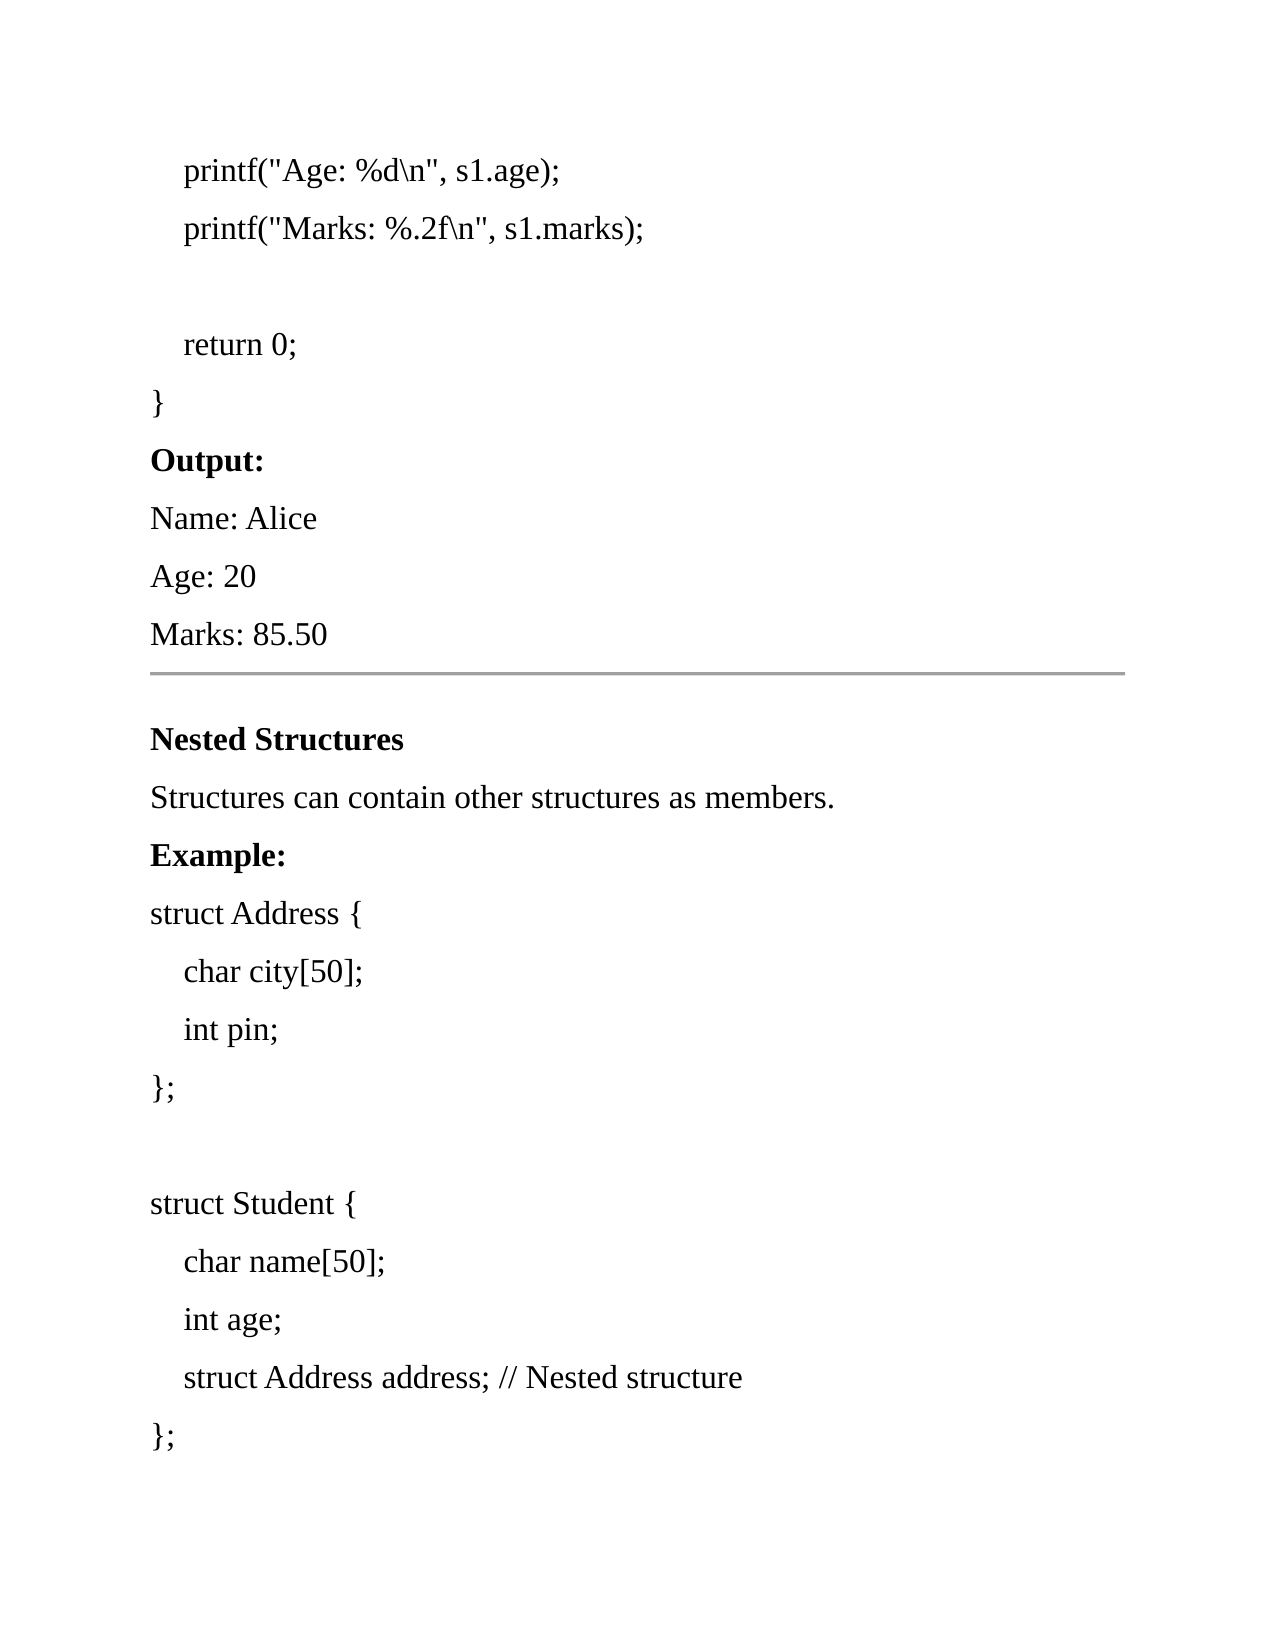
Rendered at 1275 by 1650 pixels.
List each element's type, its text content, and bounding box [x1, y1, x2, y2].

text Output: [150, 440, 1125, 478]
text int pin; [150, 1009, 1125, 1047]
text char name[50]; [150, 1241, 1125, 1279]
text } [150, 382, 1125, 420]
text struct Address { [150, 893, 1125, 931]
text printf("Age: %d\n", s1.age); [150, 150, 1125, 188]
text struct Student { [150, 1183, 1125, 1222]
text int age; [150, 1299, 1125, 1338]
text struct Address address; // Nested structure [150, 1357, 1125, 1396]
text Structures can contain other structures as members. [150, 777, 1125, 815]
text Example: [150, 835, 1125, 873]
text char city[50]; [150, 951, 1125, 989]
text Nested Structures [150, 719, 1125, 757]
text }; [150, 1415, 1125, 1454]
text Marks: 85.50 [150, 614, 1125, 652]
text printf("Marks: %.2f\n", s1.marks); [150, 208, 1125, 246]
text Name: Alice [150, 498, 1125, 536]
text }; [150, 1067, 1125, 1106]
text return 0; [150, 324, 1125, 362]
text Age: 20 [150, 556, 1125, 594]
